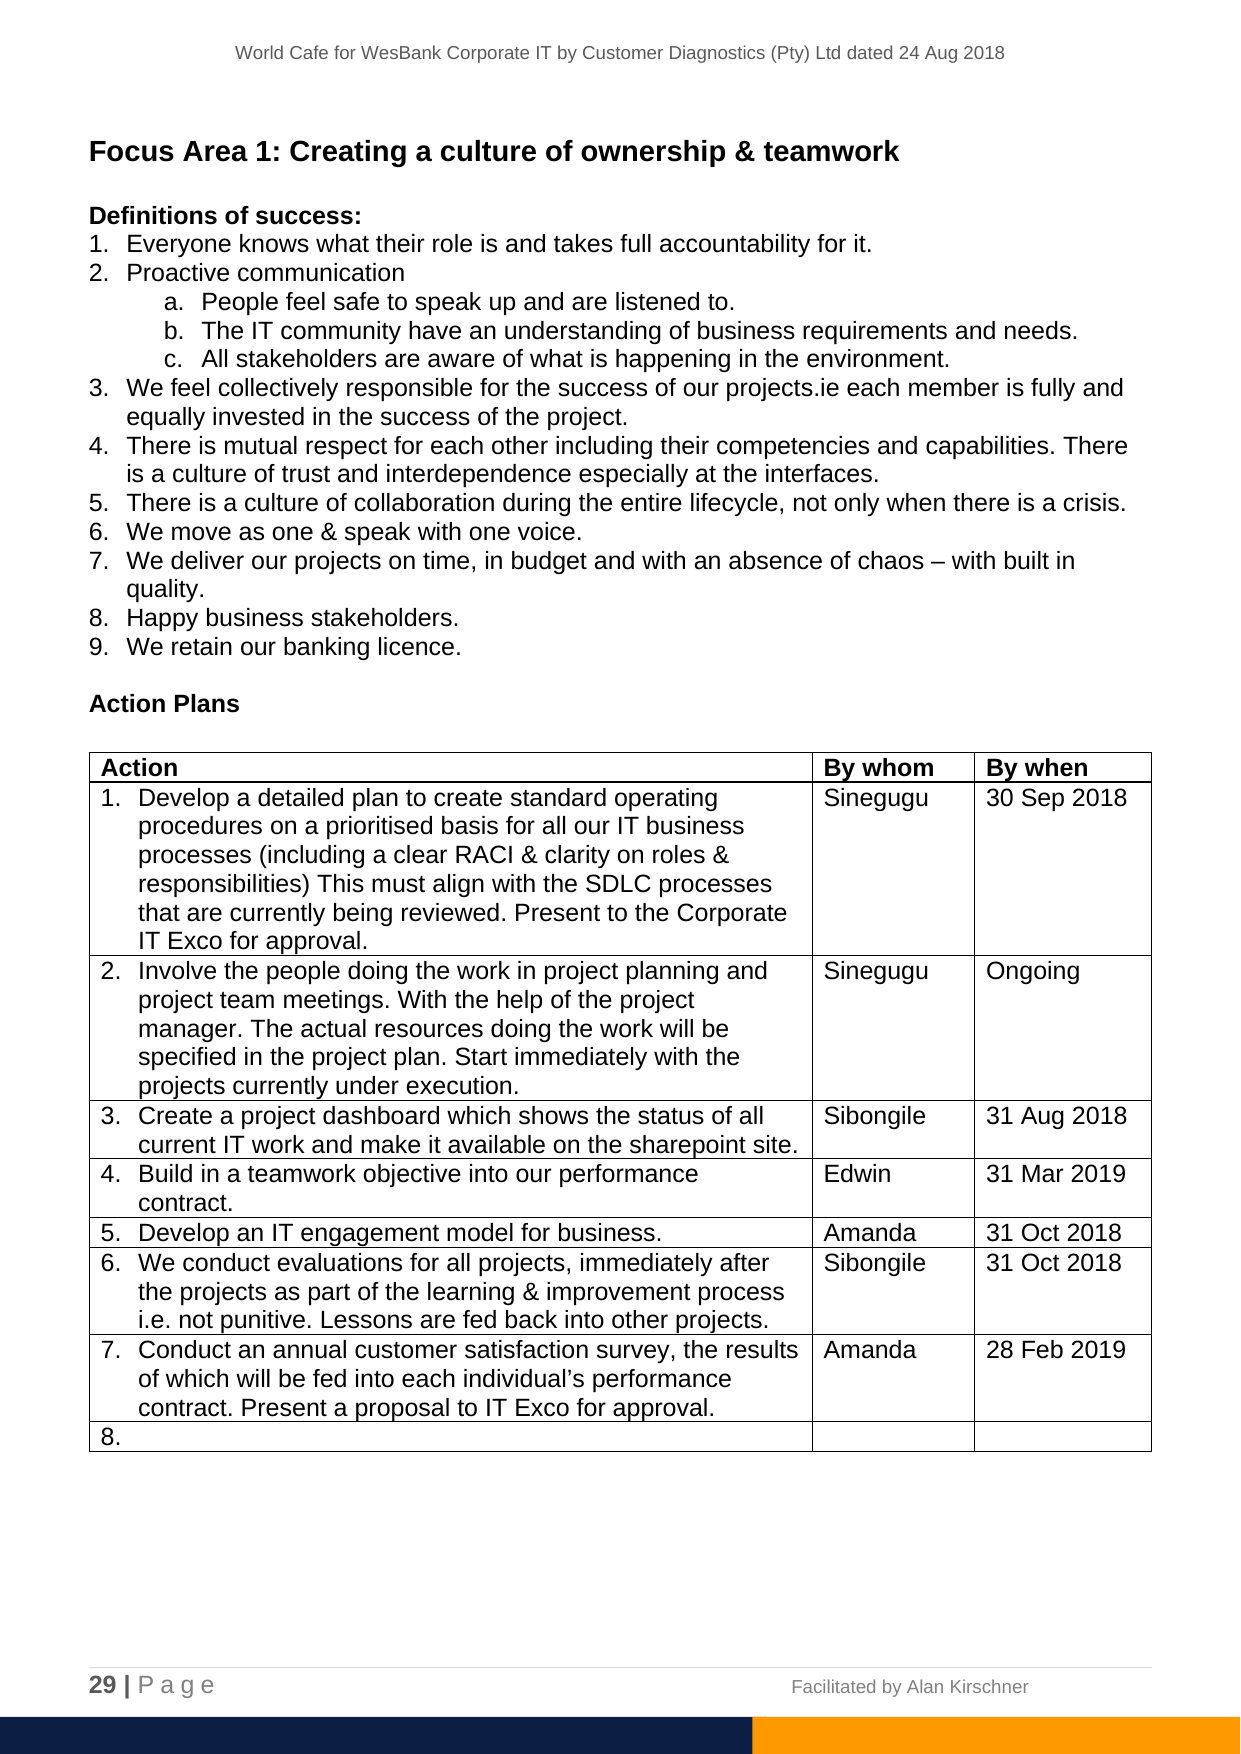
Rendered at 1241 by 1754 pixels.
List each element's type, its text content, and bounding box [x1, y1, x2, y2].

table_cell 31 Aug 2018 [975, 1101, 1151, 1158]
table_cell Amanda [813, 1218, 974, 1247]
list All stakeholders are aware of what is happening in the environment. [163, 344, 1152, 373]
table_cell [813, 1422, 974, 1451]
table_cell Build in a teamwork objective into our performance contract. [90, 1159, 812, 1217]
table_cell Sibongile [813, 1248, 974, 1334]
table_header Action [90, 753, 812, 781]
table_cell [90, 1422, 812, 1451]
list The IT community have an understanding of business requirements and needs. [163, 316, 1152, 344]
table_cell Amanda [813, 1335, 974, 1421]
table_cell 30 Sep 2018 [975, 783, 1151, 955]
list We deliver our projects on time, in budget and with an absence of chaos – with built in quality. [88, 546, 1152, 603]
table_cell Ongoing [975, 956, 1151, 1100]
text Focus Area 1: Creating a culture of ownership & teamwork [88, 133, 1152, 167]
table_cell Develop a detailed plan to create standard operating procedures on a prioritised basis for all our IT business processes (including a clear RACI & clarity on roles & responsibilities) This must align with the SDLC processes that are currently being reviewed. Present to the Corporate IT Exco for approval. [90, 783, 812, 955]
table_cell Develop an IT engagement model for business. [90, 1218, 812, 1247]
list There is a culture of collaboration during the entire lifecycle, not only when there is a crisis. [88, 488, 1152, 517]
list Happy business stakeholders. [88, 603, 1152, 632]
table_header By when [975, 753, 1151, 781]
table_cell Conduct an annual customer satisfaction survey, the results of which will be fed into each individual’s performance contract. Present a proposal to IT Exco for approval. [90, 1335, 812, 1421]
table_cell 31 Oct 2018 [975, 1218, 1151, 1247]
table_cell Create a project dashboard which shows the status of all current IT work and make it available on the sharepoint site. [90, 1101, 812, 1158]
table_cell 28 Feb 2019 [975, 1335, 1151, 1421]
table_cell We conduct evaluations for all projects, immediately after the projects as part of the learning & improvement process i.e. not punitive. Lessons are fed back into other projects. [90, 1248, 812, 1334]
list We retain our banking licence. [88, 632, 1152, 661]
table_cell [975, 1422, 1151, 1451]
table_cell 31 Mar 2019 [975, 1159, 1151, 1217]
text Definitions of success: [88, 201, 1152, 229]
list We move as one & speak with one voice. [88, 517, 1152, 546]
list There is mutual respect for each other including their competencies and capabilities. There is a culture of trust and interdependence especially at the interfaces. [88, 431, 1152, 488]
list Everyone knows what their role is and takes full accountability for it. [88, 229, 1152, 258]
list We feel collectively responsible for the success of our projects.ie each member is fully and equally invested in the success of the project. [88, 373, 1152, 431]
table_cell Edwin [813, 1159, 974, 1217]
list Proactive communication [88, 258, 1152, 287]
table_header By whom [813, 753, 974, 781]
table_cell Involve the people doing the work in project planning and project team meetings. With the help of the project manager. The actual resources doing the work will be specified in the project plan. Start immediately with the projects currently under execution. [90, 956, 812, 1100]
table_cell Sinegugu [813, 956, 974, 1100]
table_cell Sinegugu [813, 783, 974, 955]
text Action Plans [88, 689, 1152, 718]
table_cell 31 Oct 2018 [975, 1248, 1151, 1334]
table_cell Sibongile [813, 1101, 974, 1158]
list People feel safe to speak up and are listened to. [163, 287, 1152, 316]
